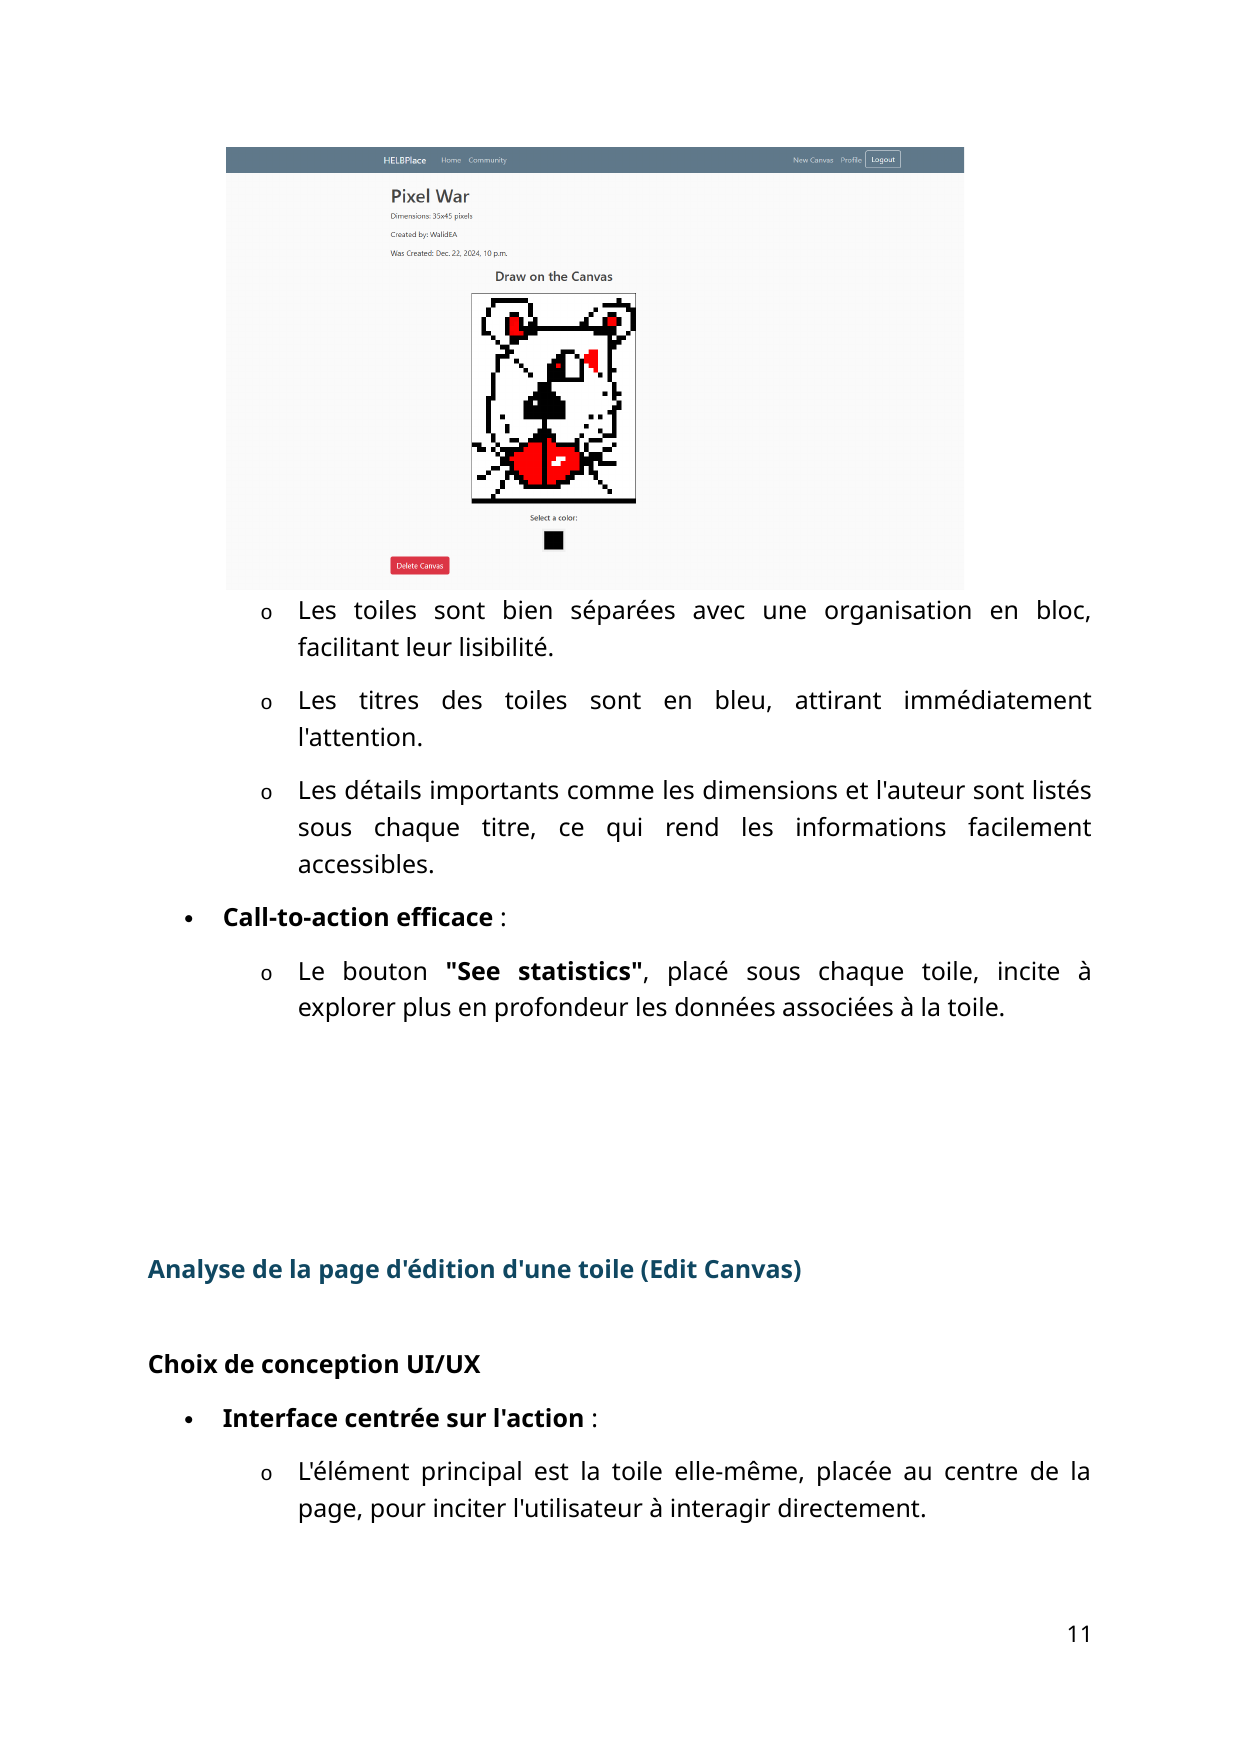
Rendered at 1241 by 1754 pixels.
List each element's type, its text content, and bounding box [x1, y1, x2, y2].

list Les détails importants comme les dimensions et l'auteur sont listés sous chaque titre, ce qui rend les informations facilement accessibles. [260, 773, 1093, 881]
text Choix de conception UI/UX [148, 1347, 1093, 1381]
list Interface centrée sur l'action : [185, 1400, 1093, 1434]
list L'élément principal est la toile elle-même, placée au centre de la page, pour inciter l'utilisateur à interagir directement. [260, 1454, 1093, 1524]
picture [226, 147, 965, 590]
list Le bouton "See statistics", placé sous chaque toile, incite à explorer plus en profondeur les données associées à la toile. [260, 953, 1093, 1024]
list Les titres des toiles sont en bleu, attirant immédiatement l'attention. [260, 683, 1093, 753]
subtitle Analyse de la page d'édition d'une toile (Edit Canvas) [148, 1251, 1093, 1285]
list Call-to-action efficace : [185, 900, 1093, 934]
